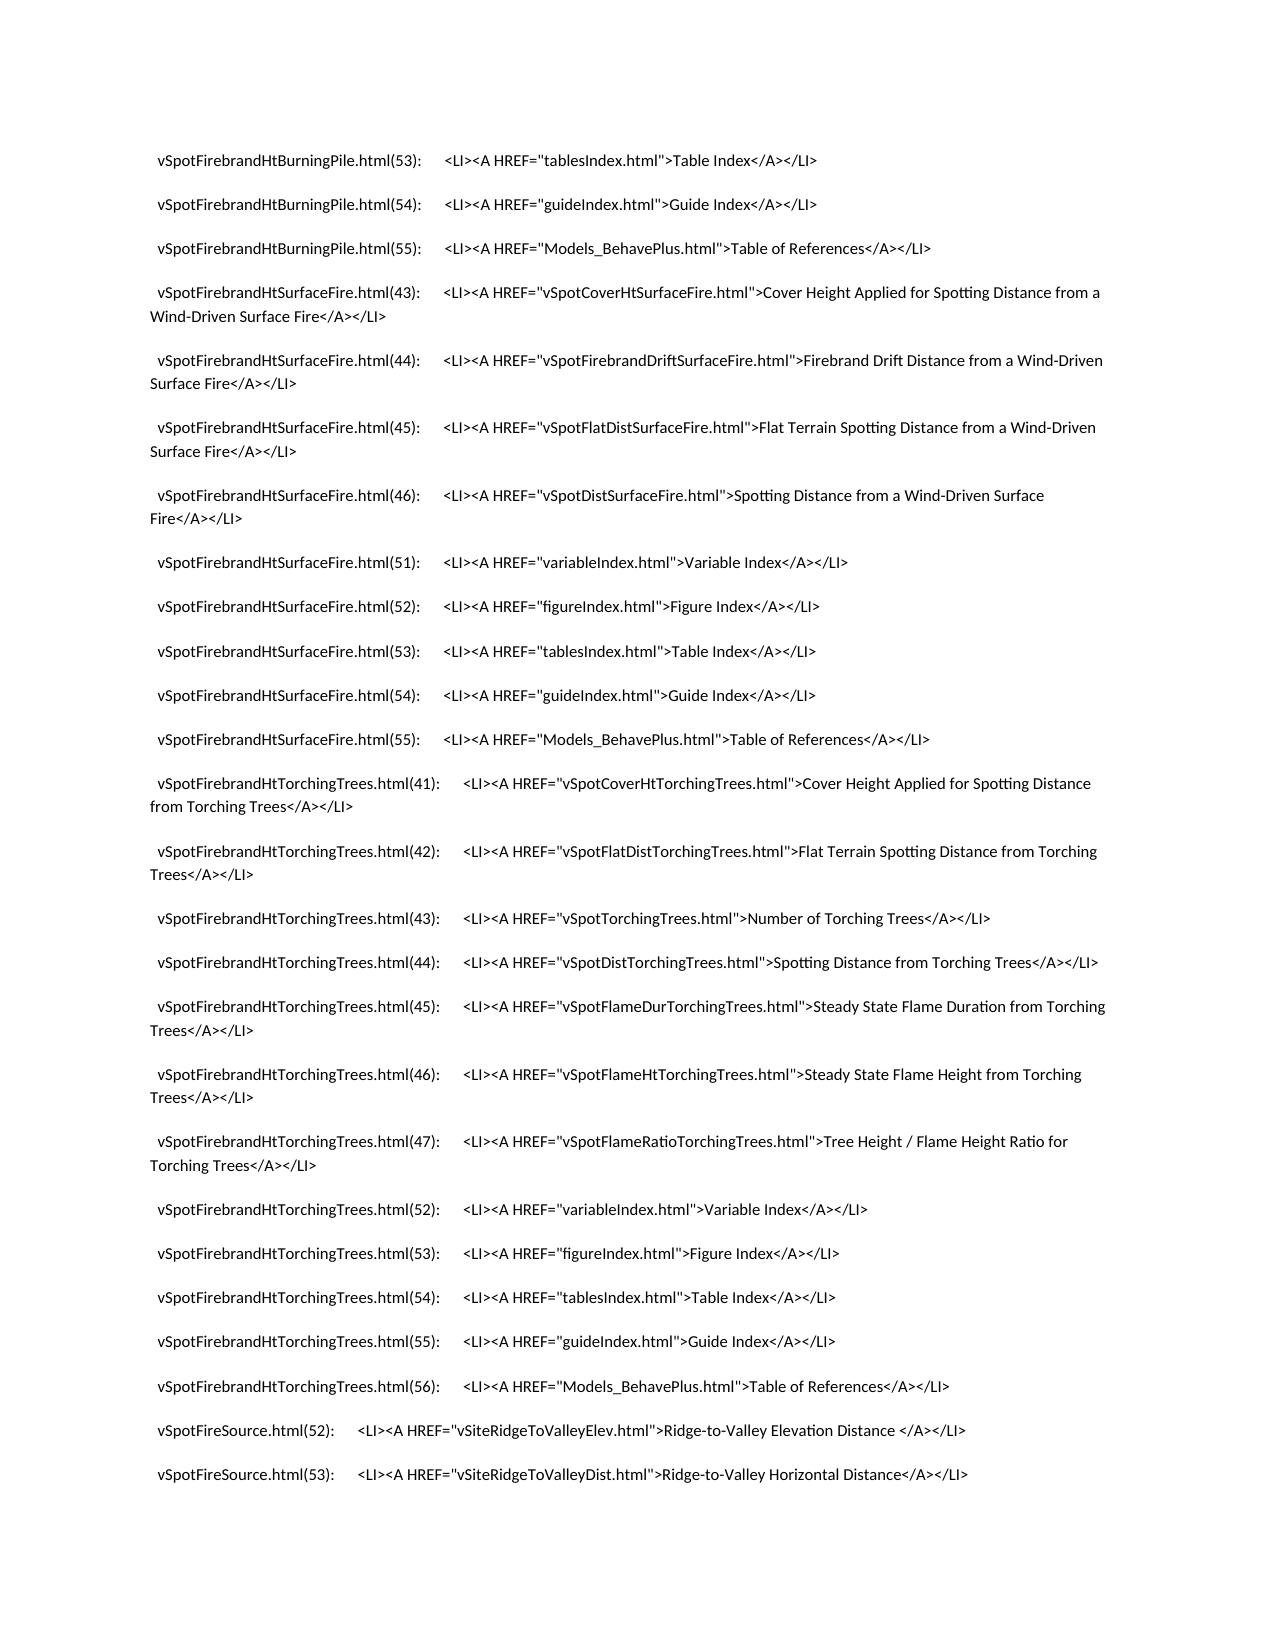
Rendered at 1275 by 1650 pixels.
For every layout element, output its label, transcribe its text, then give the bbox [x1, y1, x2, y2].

text vSpotFirebrandHtTorchingTrees.html(56): <LI><A HREF="Models_BehavePlus.html">Table of References</A></LI> [150, 1376, 1125, 1396]
text vSpotFirebrandHtTorchingTrees.html(52): <LI><A HREF="variableIndex.html">Variable Index</A></LI> [150, 1199, 1125, 1219]
text vSpotFirebrandHtTorchingTrees.html(53): <LI><A HREF="figureIndex.html">Figure Index</A></LI> [150, 1243, 1125, 1264]
text vSpotFirebrandHtSurfaceFire.html(43): <LI><A HREF="vSpotCoverHtSurfaceFire.html">Cover Height Applied for Spotting Distance from a Wind-Driven Surface Fire</A></LI> [150, 282, 1125, 326]
text vSpotFirebrandHtTorchingTrees.html(54): <LI><A HREF="tablesIndex.html">Table Index</A></LI> [150, 1287, 1125, 1308]
text vSpotFirebrandHtBurningPile.html(53): <LI><A HREF="tablesIndex.html">Table Index</A></LI> [150, 150, 1125, 170]
text vSpotFirebrandHtSurfaceFire.html(54): <LI><A HREF="guideIndex.html">Guide Index</A></LI> [150, 685, 1125, 705]
text vSpotFirebrandHtSurfaceFire.html(51): <LI><A HREF="variableIndex.html">Variable Index</A></LI> [150, 552, 1125, 573]
text vSpotFirebrandHtSurfaceFire.html(52): <LI><A HREF="figureIndex.html">Figure Index</A></LI> [150, 597, 1125, 617]
text vSpotFireSource.html(52): <LI><A HREF="vSiteRidgeToValleyElev.html">Ridge-to-Valley Elevation Distance </A></LI> [150, 1420, 1125, 1440]
text vSpotFirebrandHtTorchingTrees.html(42): <LI><A HREF="vSpotFlatDistTorchingTrees.html">Flat Terrain Spotting Distance from Torching Trees</A></LI> [150, 841, 1125, 884]
text vSpotFirebrandHtSurfaceFire.html(55): <LI><A HREF="Models_BehavePlus.html">Table of References</A></LI> [150, 729, 1125, 749]
text vSpotFirebrandHtBurningPile.html(54): <LI><A HREF="guideIndex.html">Guide Index</A></LI> [150, 194, 1125, 214]
text vSpotFirebrandHtTorchingTrees.html(46): <LI><A HREF="vSpotFlameHtTorchingTrees.html">Steady State Flame Height from Torching Trees</A></LI> [150, 1064, 1125, 1108]
text vSpotFirebrandHtTorchingTrees.html(55): <LI><A HREF="guideIndex.html">Guide Index</A></LI> [150, 1332, 1125, 1352]
text vSpotFirebrandHtTorchingTrees.html(45): <LI><A HREF="vSpotFlameDurTorchingTrees.html">Steady State Flame Duration from Torching Trees</A></LI> [150, 997, 1125, 1040]
text vSpotFirebrandHtTorchingTrees.html(43): <LI><A HREF="vSpotTorchingTrees.html">Number of Torching Trees</A></LI> [150, 908, 1125, 929]
text vSpotFirebrandHtSurfaceFire.html(53): <LI><A HREF="tablesIndex.html">Table Index</A></LI> [150, 641, 1125, 661]
text vSpotFireSource.html(53): <LI><A HREF="vSiteRidgeToValleyDist.html">Ridge-to-Valley Horizontal Distance</A></LI> [150, 1464, 1125, 1484]
text vSpotFirebrandHtSurfaceFire.html(44): <LI><A HREF="vSpotFirebrandDriftSurfaceFire.html">Firebrand Drift Distance from a Wind-Driven Surface Fire</A></LI> [150, 350, 1125, 394]
text vSpotFirebrandHtSurfaceFire.html(45): <LI><A HREF="vSpotFlatDistSurfaceFire.html">Flat Terrain Spotting Distance from a Wind-Driven Surface Fire</A></LI> [150, 417, 1125, 461]
text vSpotFirebrandHtTorchingTrees.html(41): <LI><A HREF="vSpotCoverHtTorchingTrees.html">Cover Height Applied for Spotting Distance from Torching Trees</A></LI> [150, 773, 1125, 817]
text vSpotFirebrandHtBurningPile.html(55): <LI><A HREF="Models_BehavePlus.html">Table of References</A></LI> [150, 238, 1125, 259]
text vSpotFirebrandHtTorchingTrees.html(47): <LI><A HREF="vSpotFlameRatioTorchingTrees.html">Tree Height / Flame Height Ratio for Torching Trees</A></LI> [150, 1132, 1125, 1175]
text vSpotFirebrandHtTorchingTrees.html(44): <LI><A HREF="vSpotDistTorchingTrees.html">Spotting Distance from Torching Trees</A></LI> [150, 952, 1125, 973]
text vSpotFirebrandHtSurfaceFire.html(46): <LI><A HREF="vSpotDistSurfaceFire.html">Spotting Distance from a Wind-Driven Surface Fire</A></LI> [150, 485, 1125, 529]
